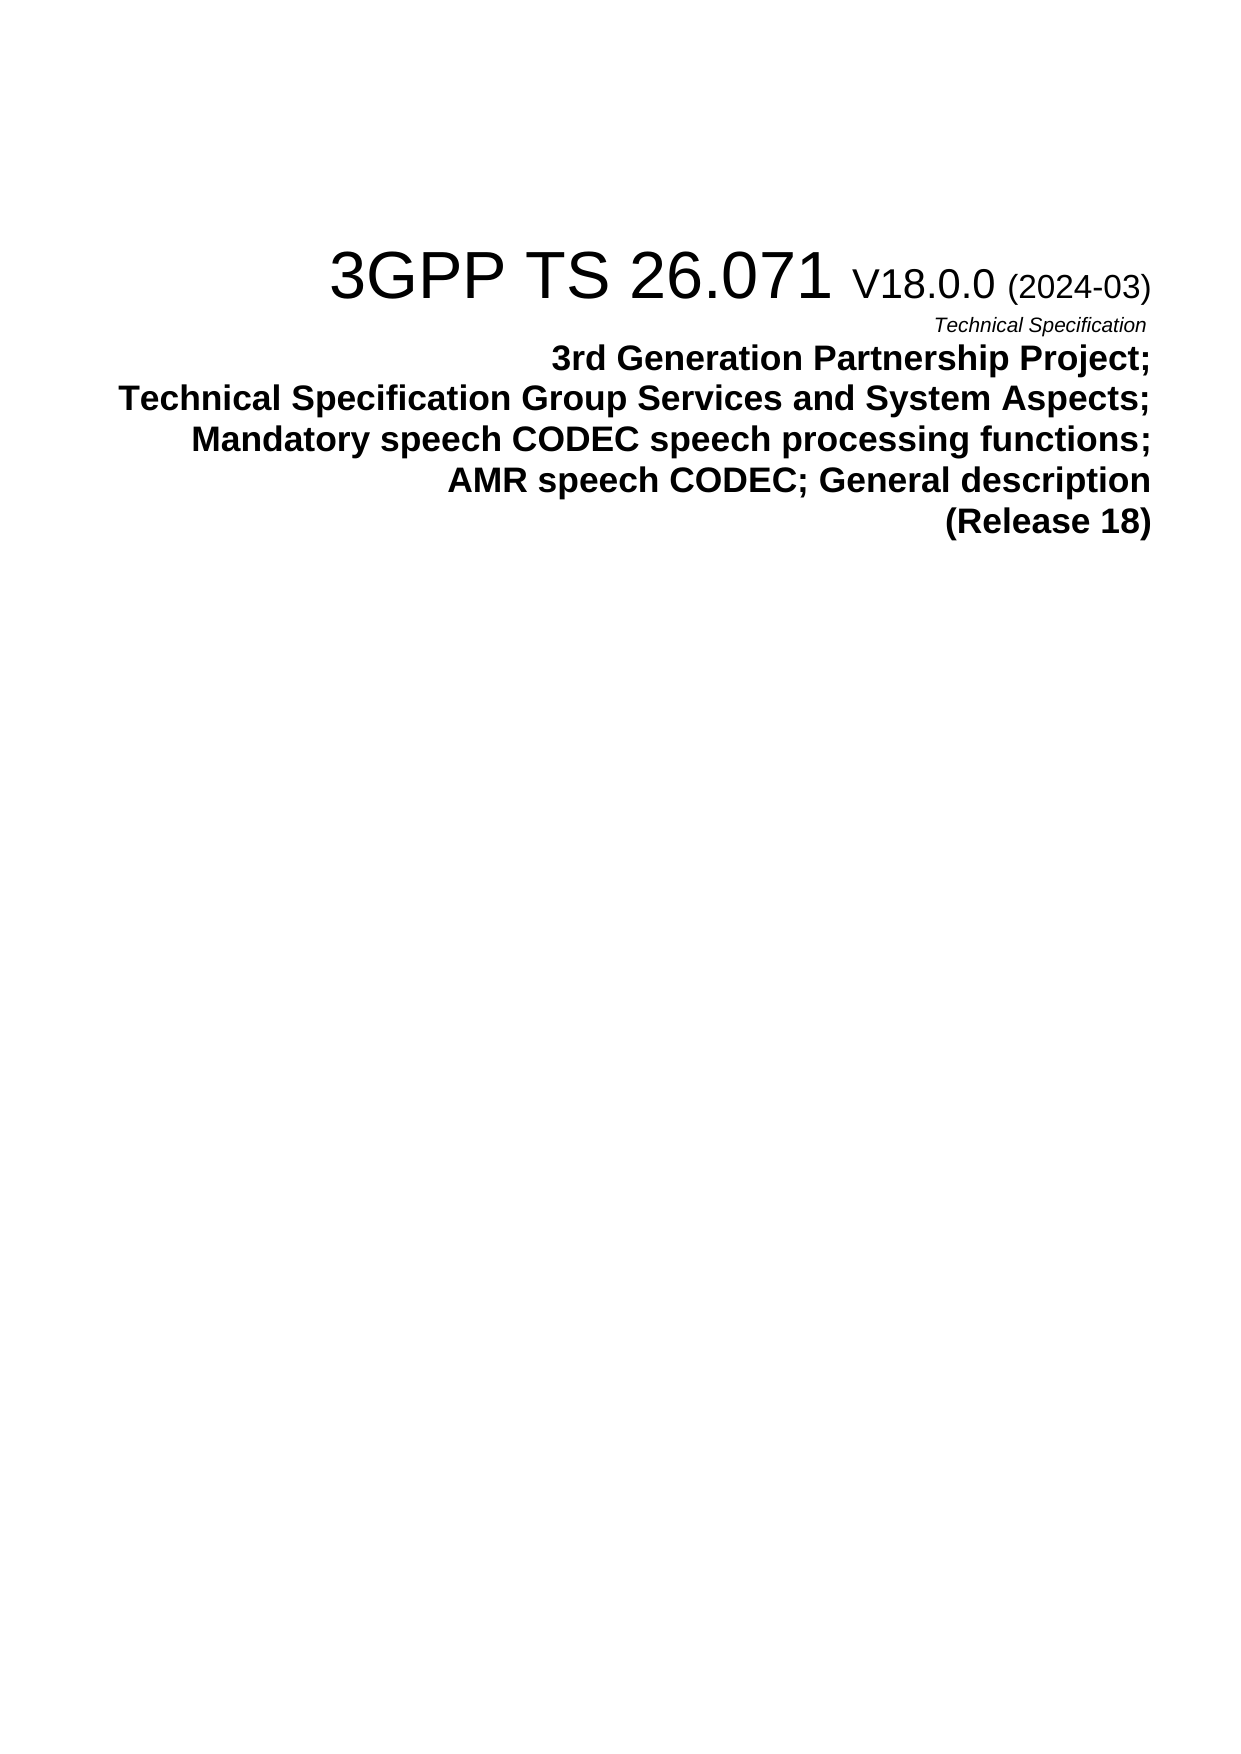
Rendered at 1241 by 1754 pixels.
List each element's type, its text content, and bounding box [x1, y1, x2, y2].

text Technical Specification Group Services and System Aspects; [89, 378, 1152, 418]
text Technical Specification [89, 313, 1149, 337]
text AMR speech CODEC; General description [89, 459, 1152, 500]
text 3GPP TS 26.071 V18.0.0 (2024-03) [89, 236, 1152, 313]
text (Release 18) [89, 500, 1152, 541]
text Mandatory speech CODEC speech processing functions; [89, 418, 1152, 459]
text 3rd Generation Partnership Project; [89, 337, 1152, 378]
